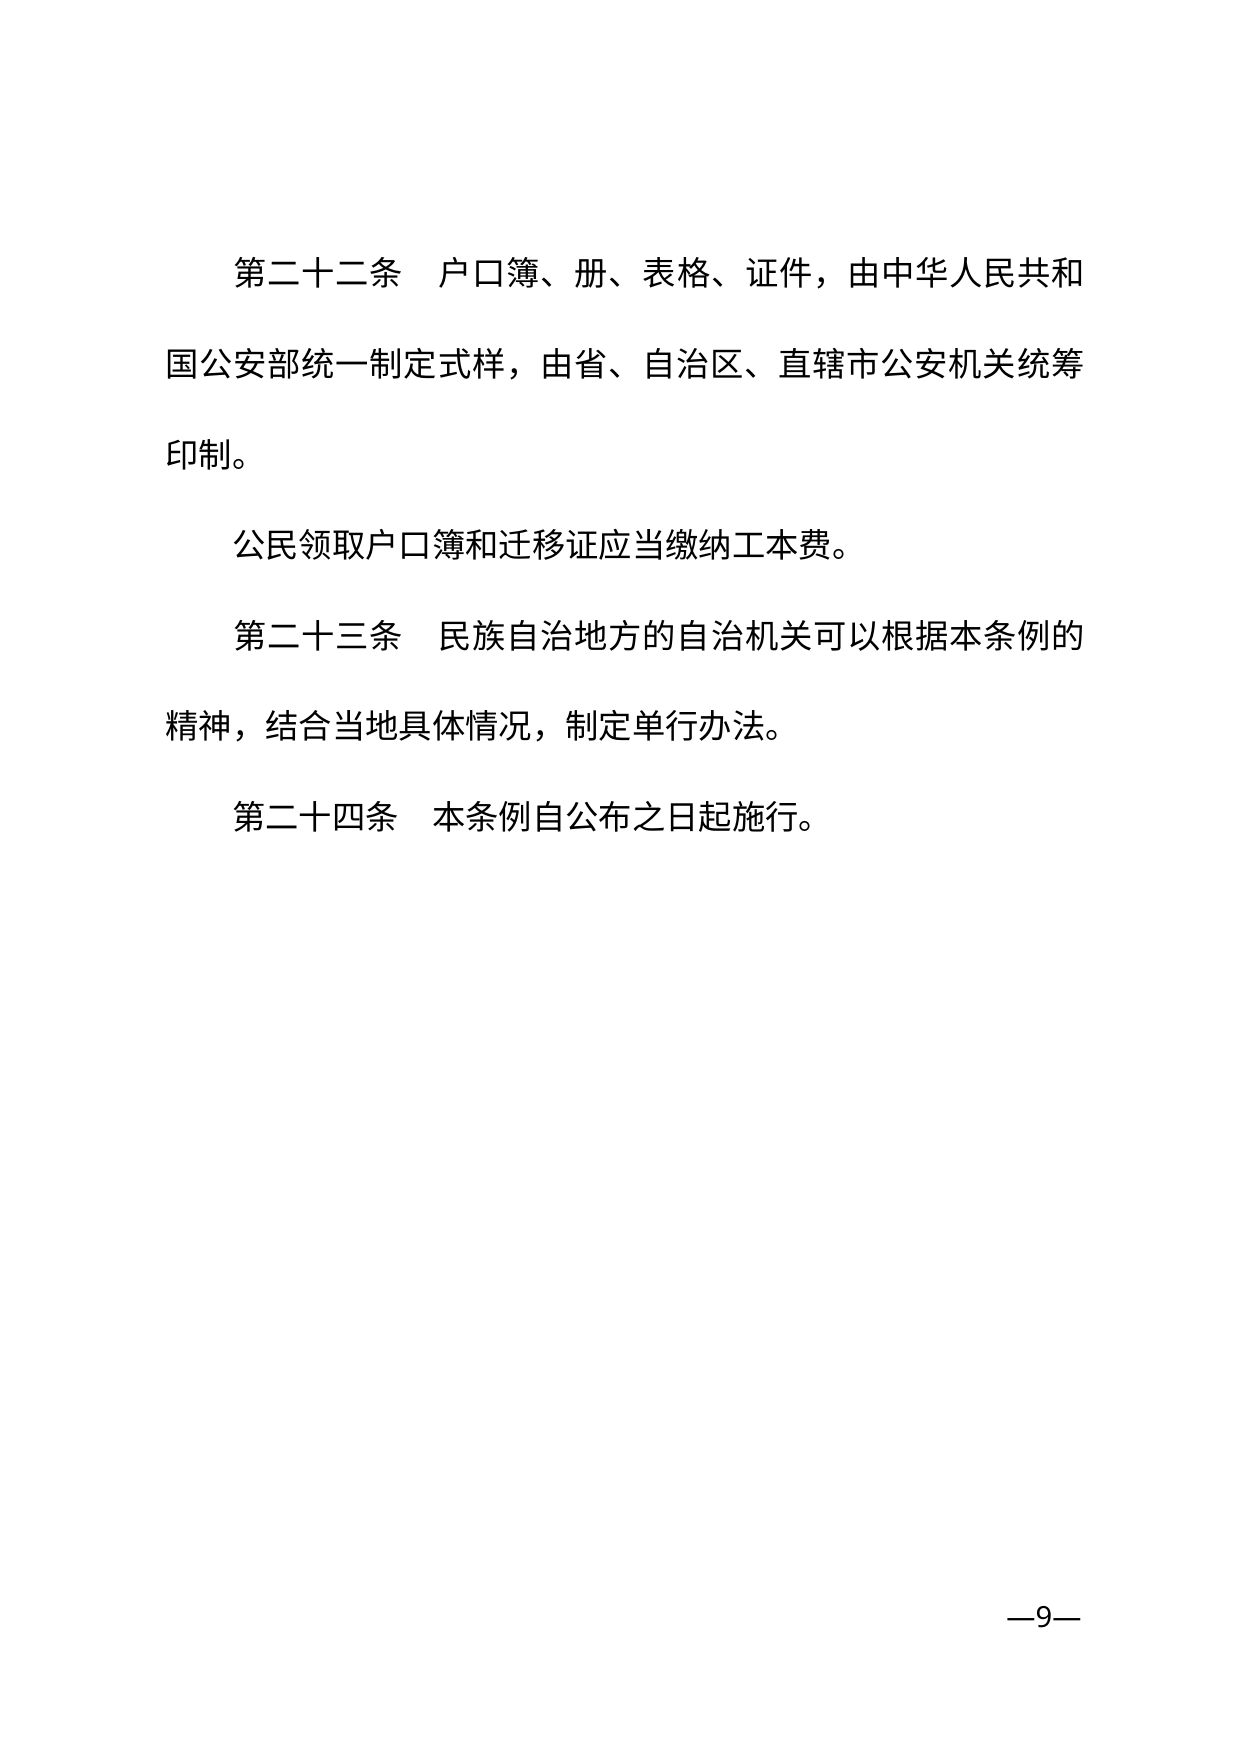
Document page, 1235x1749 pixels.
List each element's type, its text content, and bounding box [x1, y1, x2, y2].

text 第二十二条 户口簿、册、表格、证件，由中华人民共和国公安部统一制定式样，由省、自治区、直辖市公安机关统筹印制。 [165, 226, 1087, 498]
text 第二十四条 本条例自公布之日起施行。 [165, 770, 1087, 860]
text 第二十三条 民族自治地方的自治机关可以根据本条例的精神，结合当地具体情况，制定单行办法。 [165, 588, 1087, 770]
text 公民领取户口簿和迁移证应当缴纳工本费。 [165, 498, 1087, 588]
